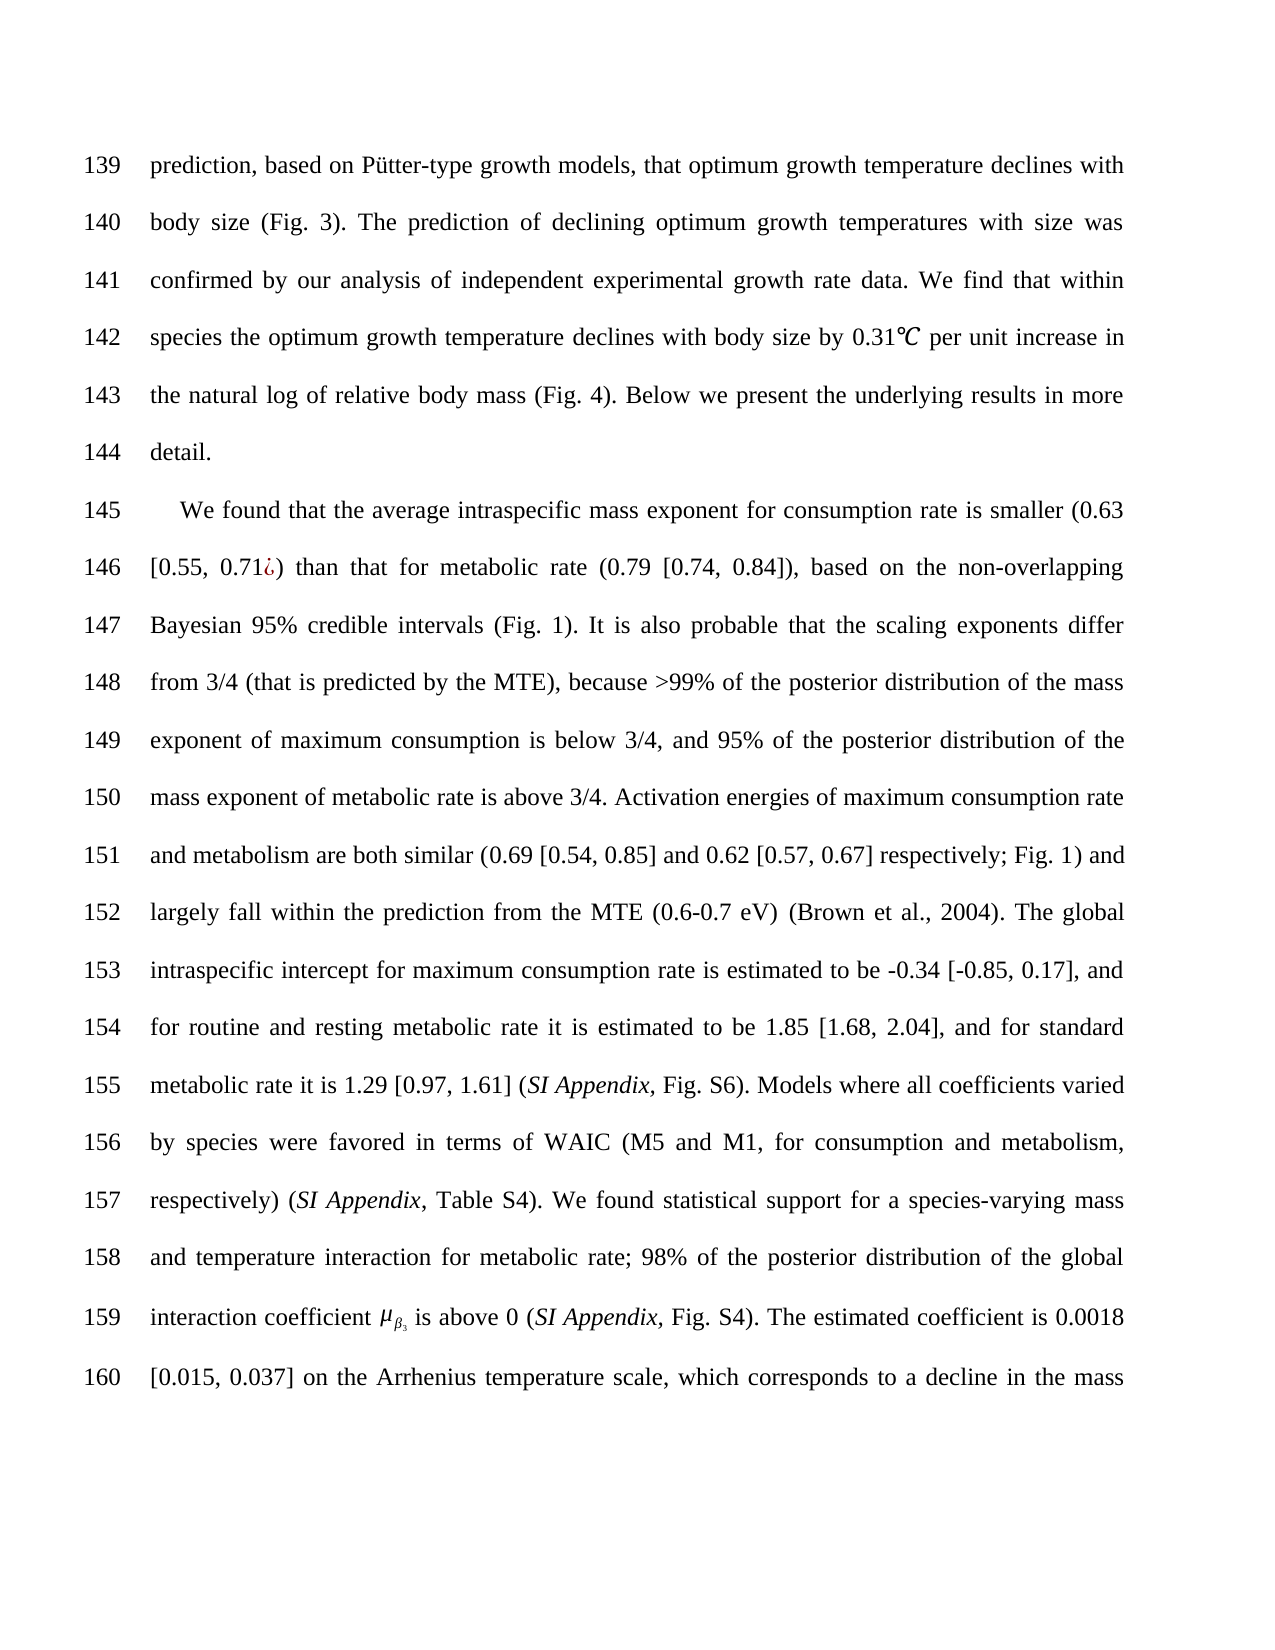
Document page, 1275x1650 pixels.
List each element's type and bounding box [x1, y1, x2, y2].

text [150, 495, 1125, 1391]
text [150, 150, 1125, 466]
